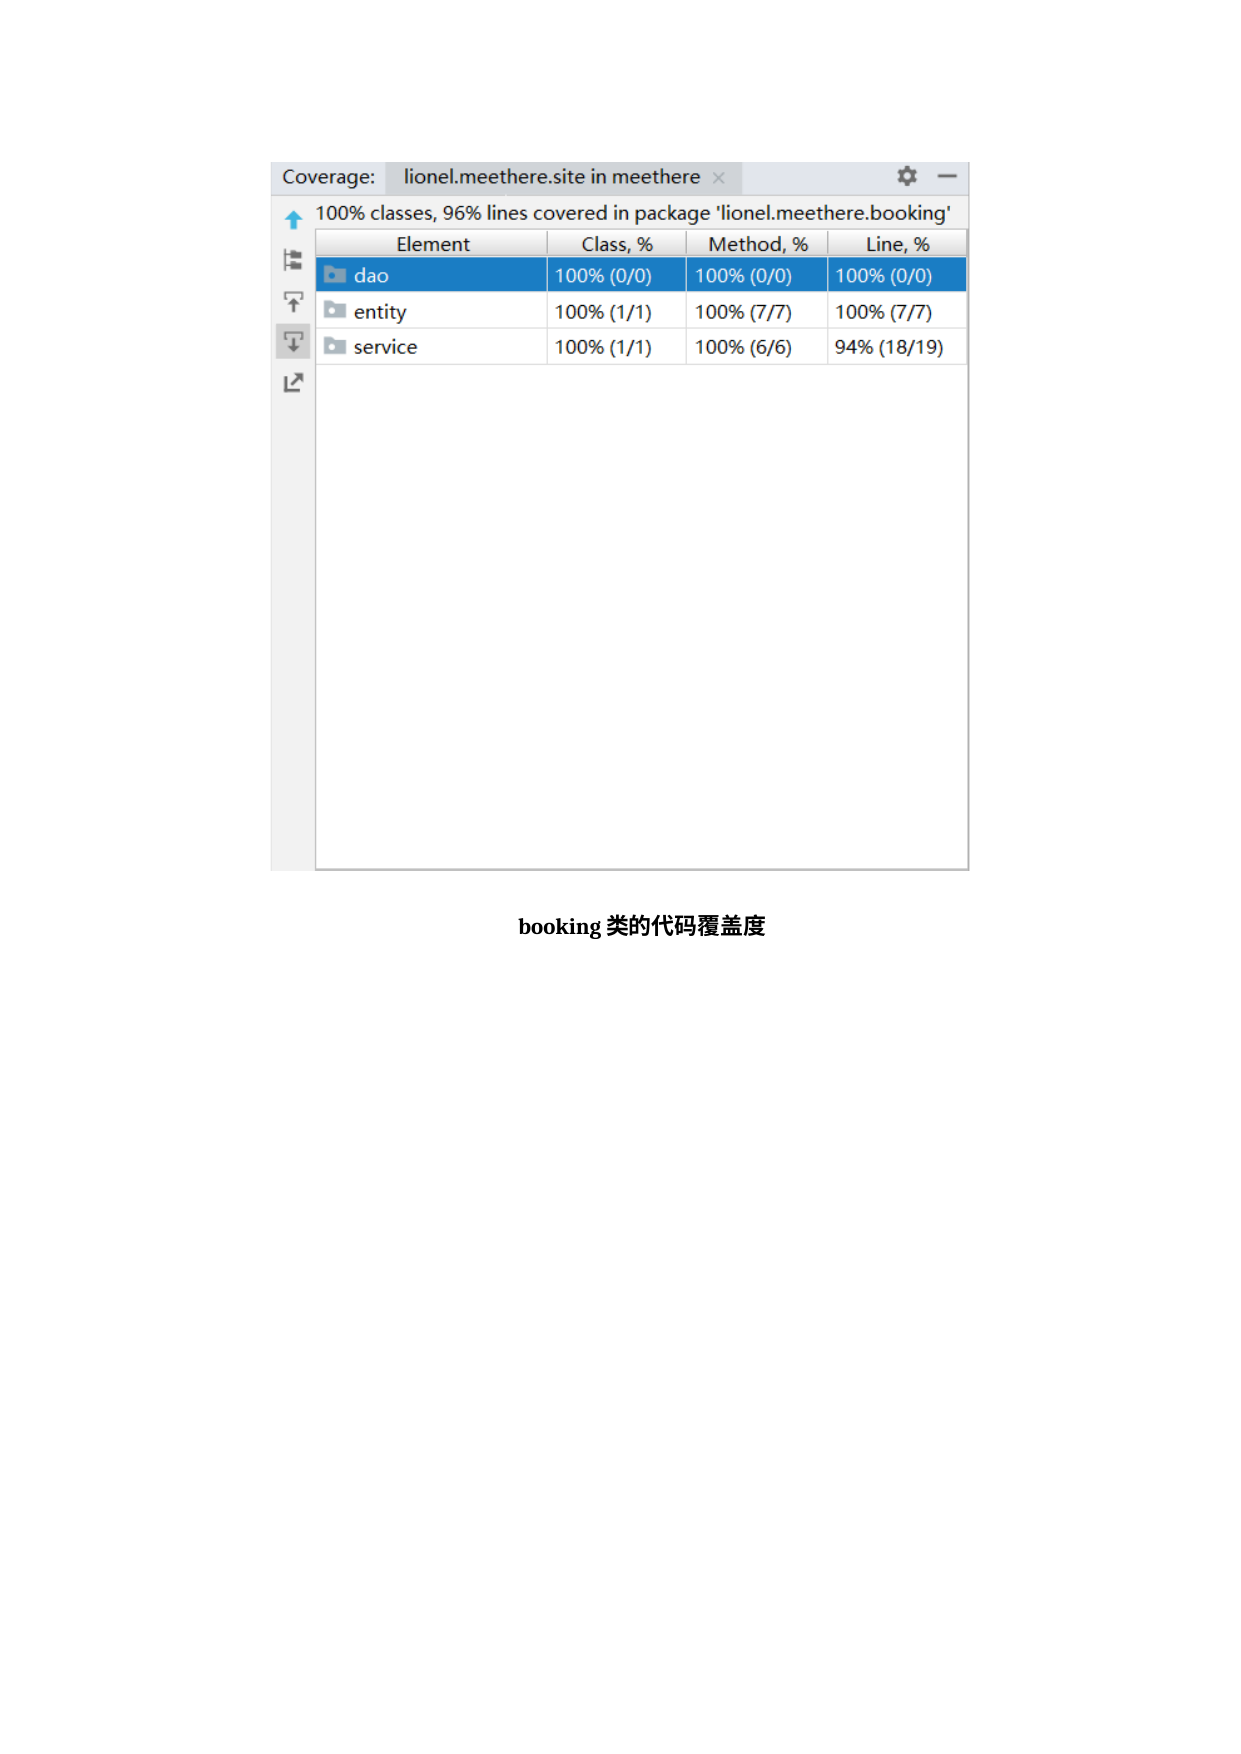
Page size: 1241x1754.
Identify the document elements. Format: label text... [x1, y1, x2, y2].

picture [270, 162, 970, 871]
text booking类的代码覆盖度 [187, 892, 1053, 957]
